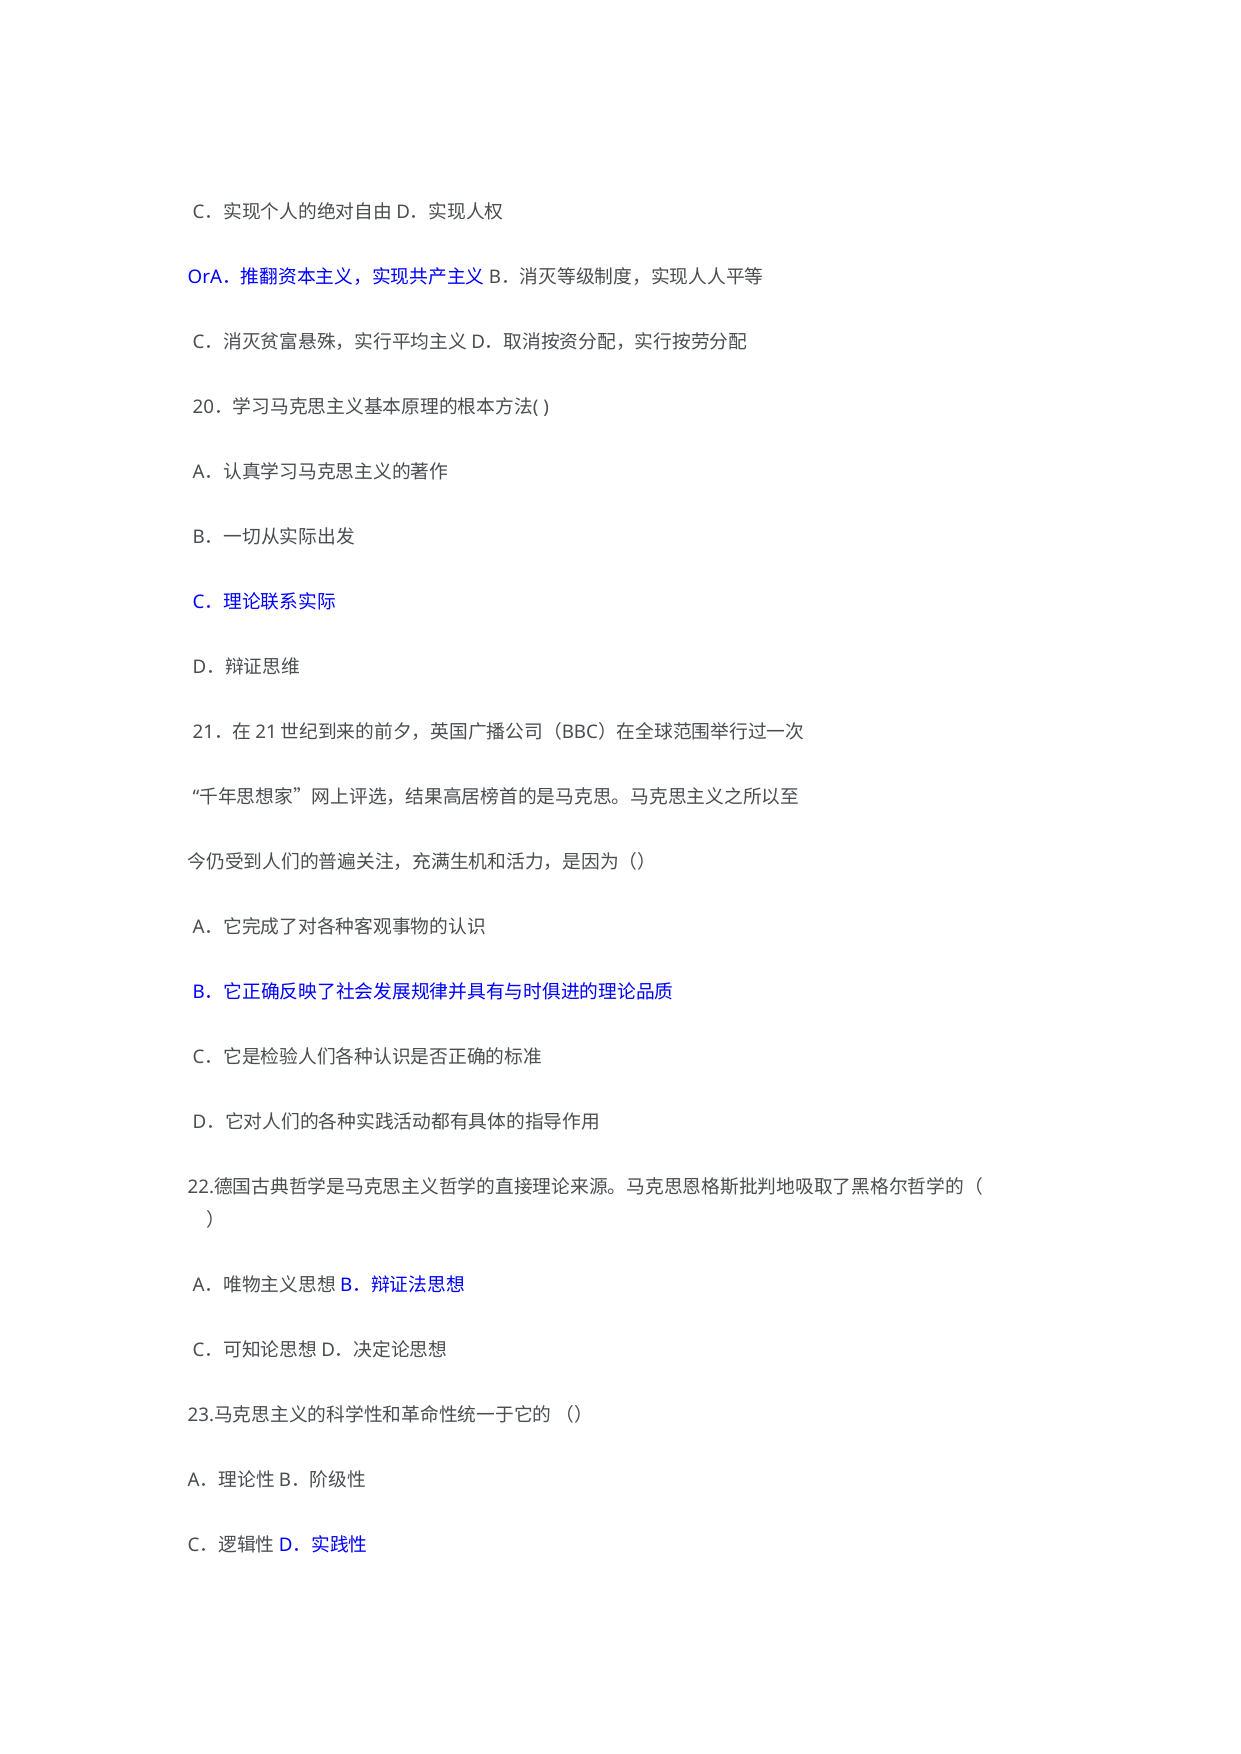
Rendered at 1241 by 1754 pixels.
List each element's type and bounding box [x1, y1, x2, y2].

text [187, 1429, 1053, 1559]
text [187, 162, 1053, 1429]
